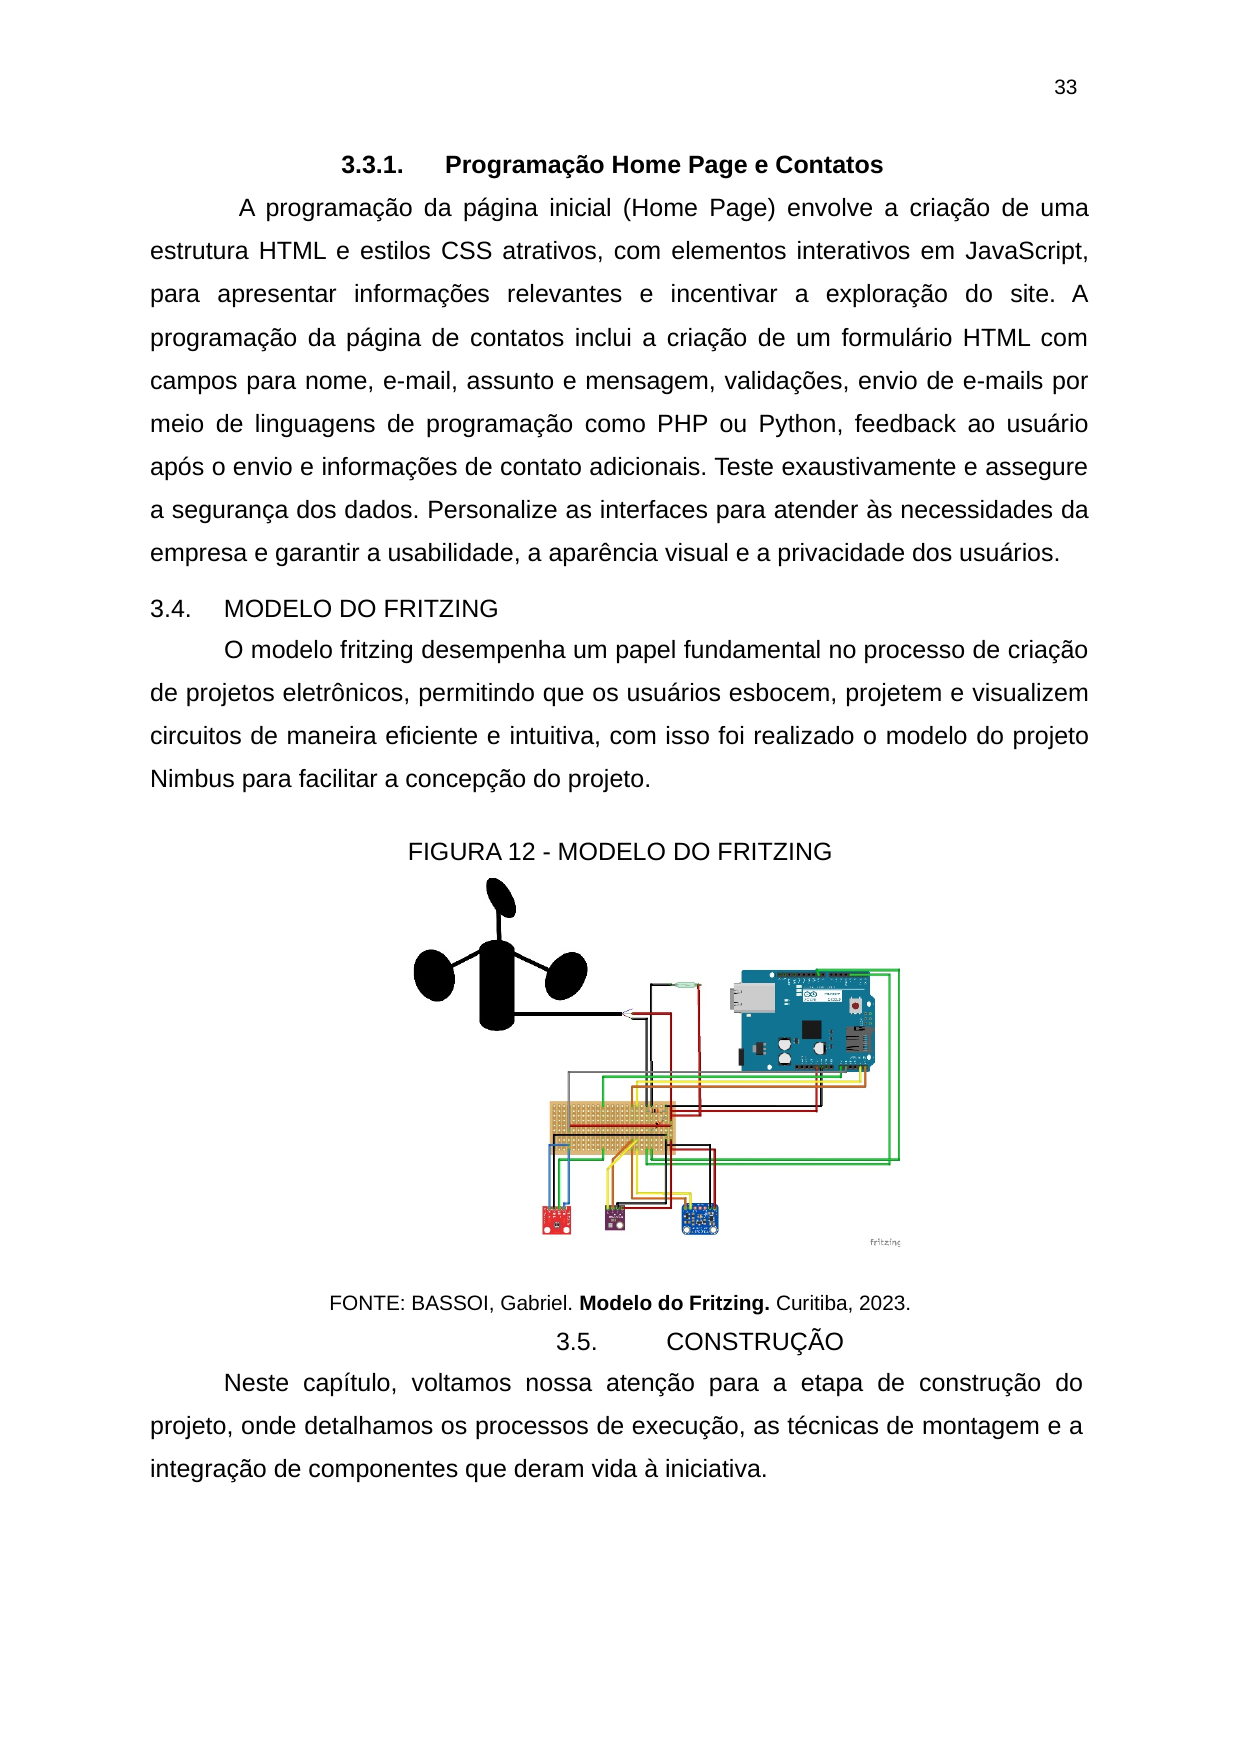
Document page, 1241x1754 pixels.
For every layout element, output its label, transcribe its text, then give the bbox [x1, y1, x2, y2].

text A programação da página inicial (Home Page) envolve a criação de uma estrutura HTML e estilos CSS atrativos, com elementos interativos em JavaScript, para apresentar informações relevantes e incentivar a exploração do site. A programação da página de contatos inclui a criação de um formulário HTML com campos para nome, e-mail, assunto e mensagem, validações, envio de e-mails por meio de linguagens de programação como PHP ou Python, feedback ao usuário após o envio e informações de contato adicionais. Teste exaustivamente e assegure a segurança dos dados. Personalize as interfaces para atender às necessidades da empresa e garantir a usabilidade, a aparência visual e a privacidade dos usuários. [150, 193, 1090, 567]
text Neste capítulo, voltamos nossa atenção para a etapa de construção do projeto, onde detalhamos os processos de execução, as técnicas de montagem e a integração de componentes que deram vida à iniciativa. [150, 1368, 1085, 1483]
text O modelo fritzing desempenha um papel fundamental no processo de criação de projetos eletrônicos, permitindo que os usuários esbocem, projetem e visualizem circuitos de maneira eficiente e intuitiva, com isso foi realizado o modelo do projeto Nimbus para facilitar a concepção do projeto. [150, 635, 1090, 793]
text Figura 12 - Modelo do Fritzing [150, 837, 1090, 866]
subtitle MODELO DO FRITZING [150, 594, 1090, 623]
subtitle Programação Home Page e Contatos [341, 150, 1090, 179]
subtitle CONSTRUÇÃO [556, 1327, 1090, 1356]
list FONTE: BASSOI, Gabriel. Modelo do Fritzing. Curitiba, 2023. [150, 1291, 1090, 1314]
picture [413, 878, 901, 1247]
